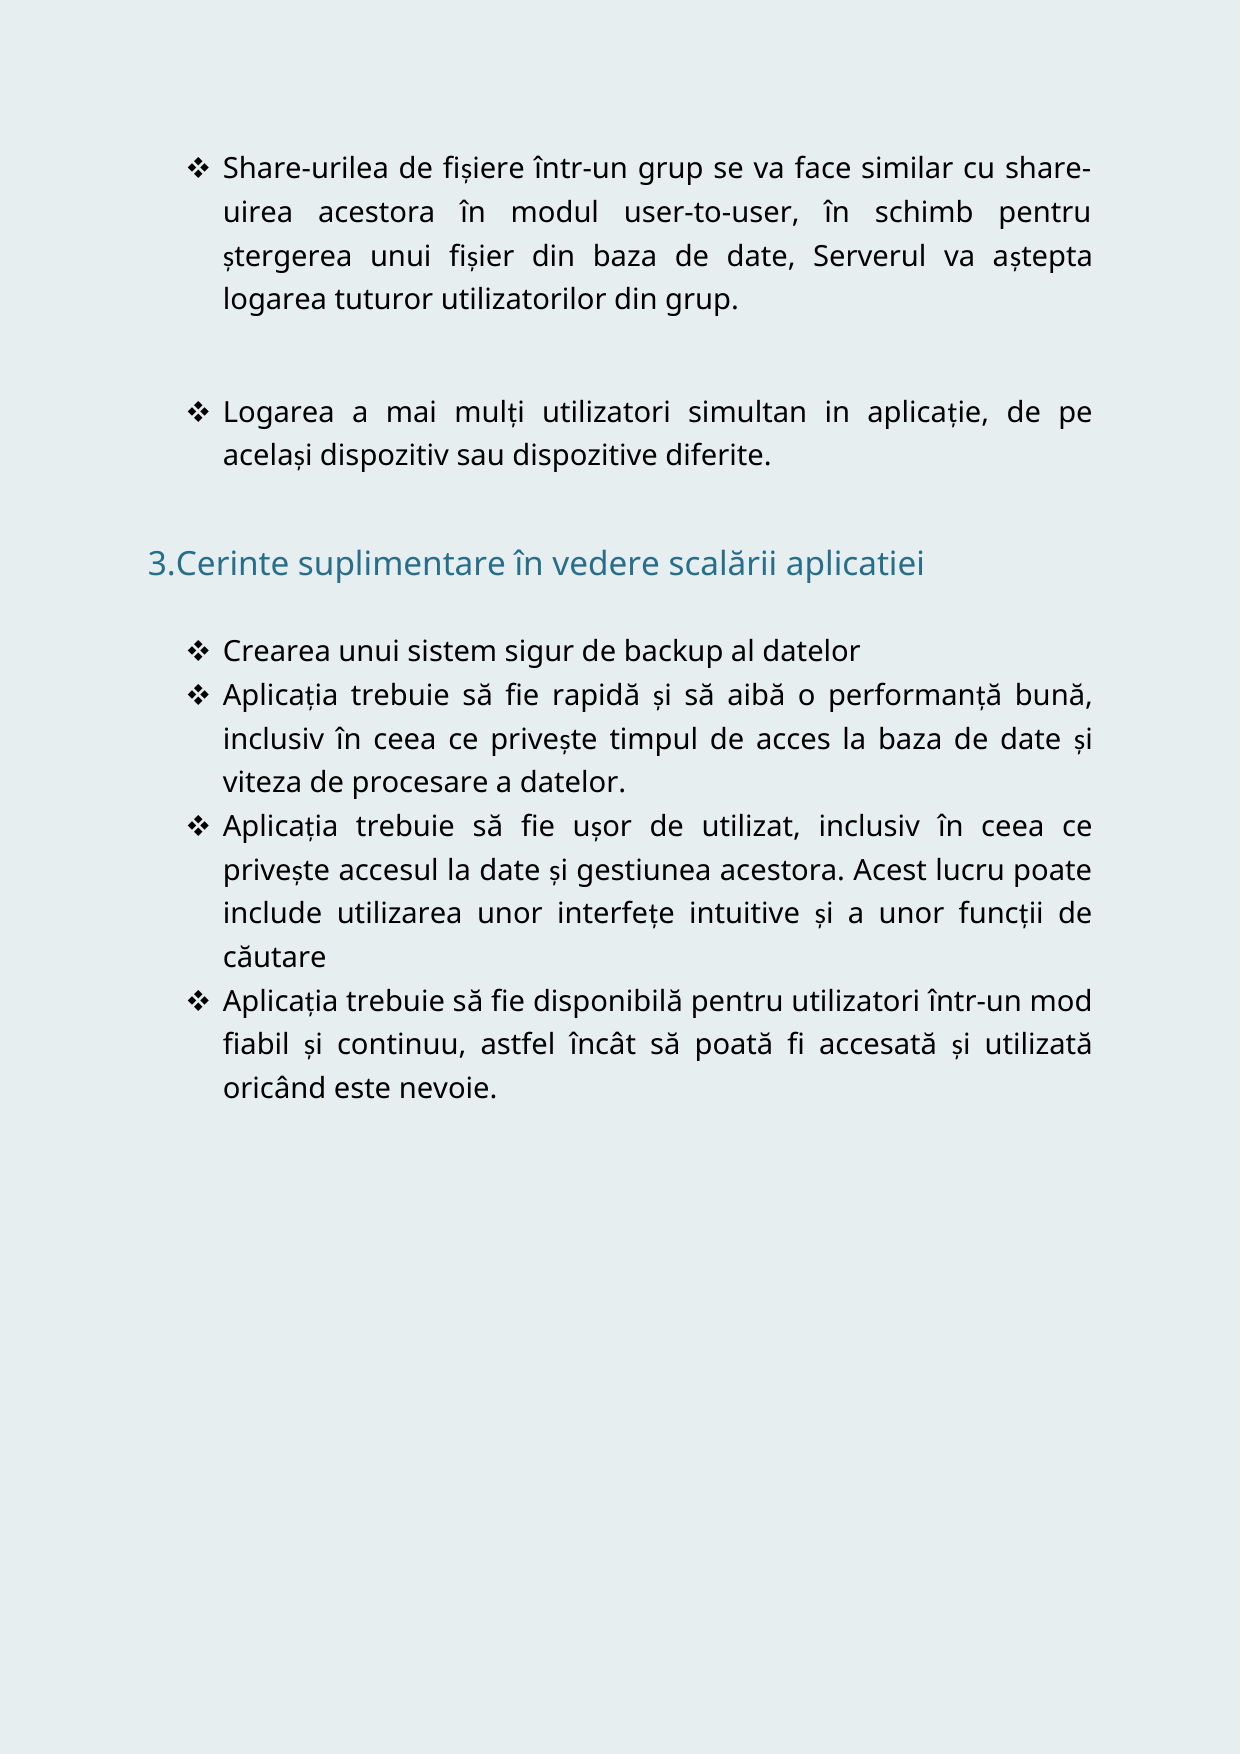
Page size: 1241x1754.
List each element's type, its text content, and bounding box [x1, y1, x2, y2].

list Aplicația trebuie să fie disponibilă pentru utilizatori într-un mod fiabil și continuu, astfel încât să poată fi accesată și utilizată oricând este nevoie. [185, 980, 1093, 1107]
list Logarea a mai mulți utilizatori simultan in aplicație, de pe același dispozitiv sau dispozitive diferite. [185, 391, 1093, 474]
list Aplicația trebuie să fie ușor de utilizat, inclusiv în ceea ce privește accesul la date și gestiunea acestora. Acest lucru poate include utilizarea unor interfețe intuitive și a unor funcții de căutare [185, 805, 1093, 976]
subtitle 3.Cerinte suplimentare în vedere scalării aplicatiei [148, 540, 1093, 585]
list Aplicația trebuie să fie rapidă și să aibă o performanță bună, inclusiv în ceea ce privește timpul de acces la baza de date și viteza de procesare a datelor. [185, 674, 1093, 801]
list Share-urilea de fișiere într-un grup se va face similar cu share-uirea acestora în modul user-to-user, în schimb pentru ștergerea unui fișier din baza de date, Serverul va aștepta logarea tuturor utilizatorilor din grup. [185, 148, 1093, 318]
list Crearea unui sistem sigur de backup al datelor [185, 631, 1093, 670]
